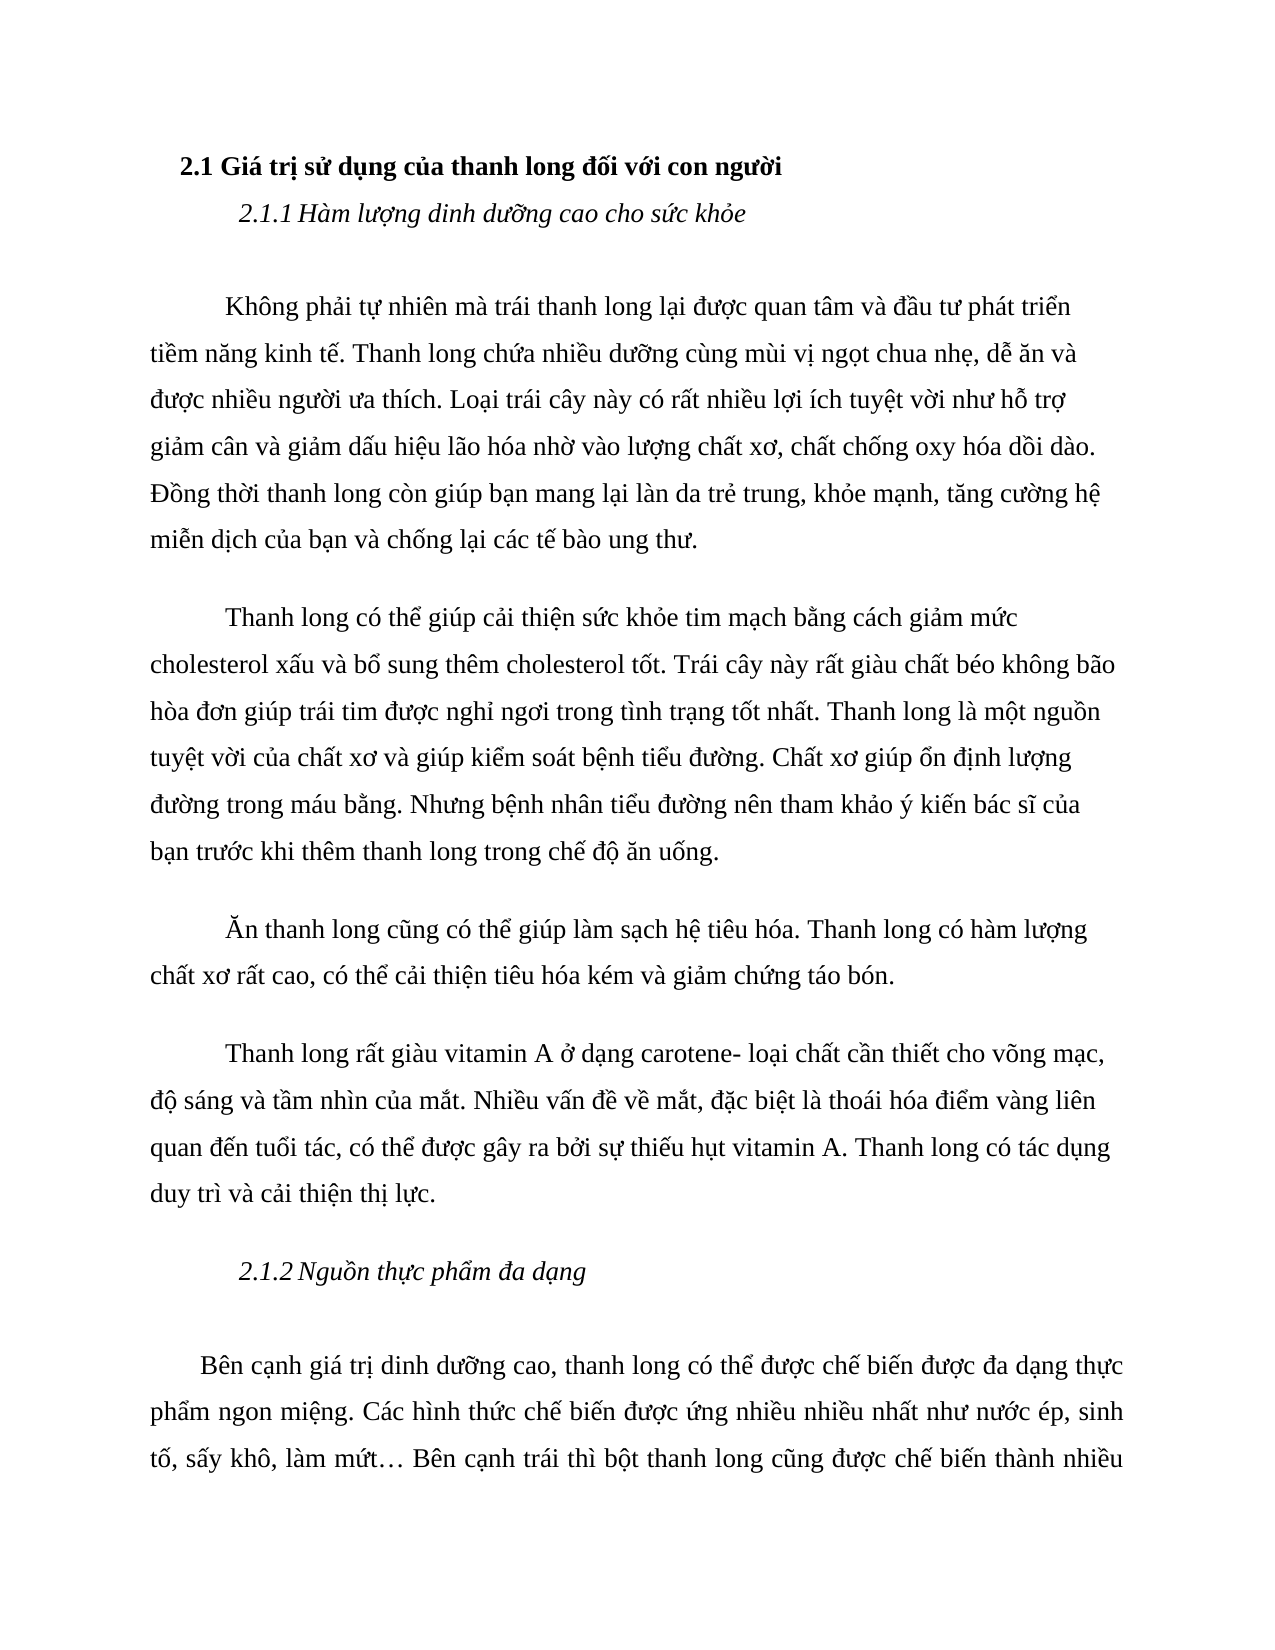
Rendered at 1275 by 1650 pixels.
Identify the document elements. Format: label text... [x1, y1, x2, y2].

text Thanh long có thể giúp cải thiện sức khỏe tim mạch bằng cách giảm mức cholesterol xấu và bổ sung thêm cholesterol tốt. Trái cây này rất giàu chất béo không bão hòa đơn giúp trái tim được nghỉ ngơi trong tình trạng tốt nhất. Thanh long là một nguồn tuyệt vời của chất xơ và giúp kiểm soát bệnh tiểu đường. Chất xơ giúp ổn định lượng đường trong máu bằng. Nhưng bệnh nhân tiểu đường nên tham khảo ý kiến bác sĩ của bạn trước khi thêm thanh long trong chế độ ăn uống. [150, 601, 1125, 866]
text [150, 1349, 1125, 1473]
list Hàm lượng dinh dưỡng cao cho sức khỏe [239, 197, 1125, 228]
list 2.1 Giá trị sử dụng của thanh long đối với con người [179, 150, 1125, 181]
text Ăn thanh long cũng có thể giúp làm sạch hệ tiêu hóa. Thanh long có hàm lượng chất xơ rất cao, có thể cải thiện tiêu hóa kém và giảm chứng táo bón. [150, 913, 1125, 991]
text Thanh long rất giàu vitamin A ở dạng carotene- loại chất cần thiết cho võng mạc, độ sáng và tầm nhìn của mắt. Nhiều vấn đề về mắt, đặc biệt là thoái hóa điểm vàng liên quan đến tuổi tác, có thể được gây ra bởi sự thiếu hụt vitamin A. Thanh long có tác dụng duy trì và cải thiện thị lực. [150, 1037, 1125, 1208]
list Nguồn thực phẩm đa dạng [239, 1255, 1125, 1286]
text Không phải tự nhiên mà trái thanh long lại được quan tâm và đầu tư phát triển tiềm năng kinh tế. Thanh long chứa nhiều dưỡng cùng mùi vị ngọt chua nhẹ, dễ ăn và được nhiều người ưa thích. Loại trái cây này có rất nhiều lợi ích tuyệt vời như hỗ trợ giảm cân và giảm dấu hiệu lão hóa nhờ vào lượng chất xơ, chất chống oxy hóa dồi dào. Đồng thời thanh long còn giúp bạn mang lại làn da trẻ trung, khỏe mạnh, tăng cường hệ miễn dịch của bạn và chống lại các tế bào ung thư. [150, 290, 1125, 555]
